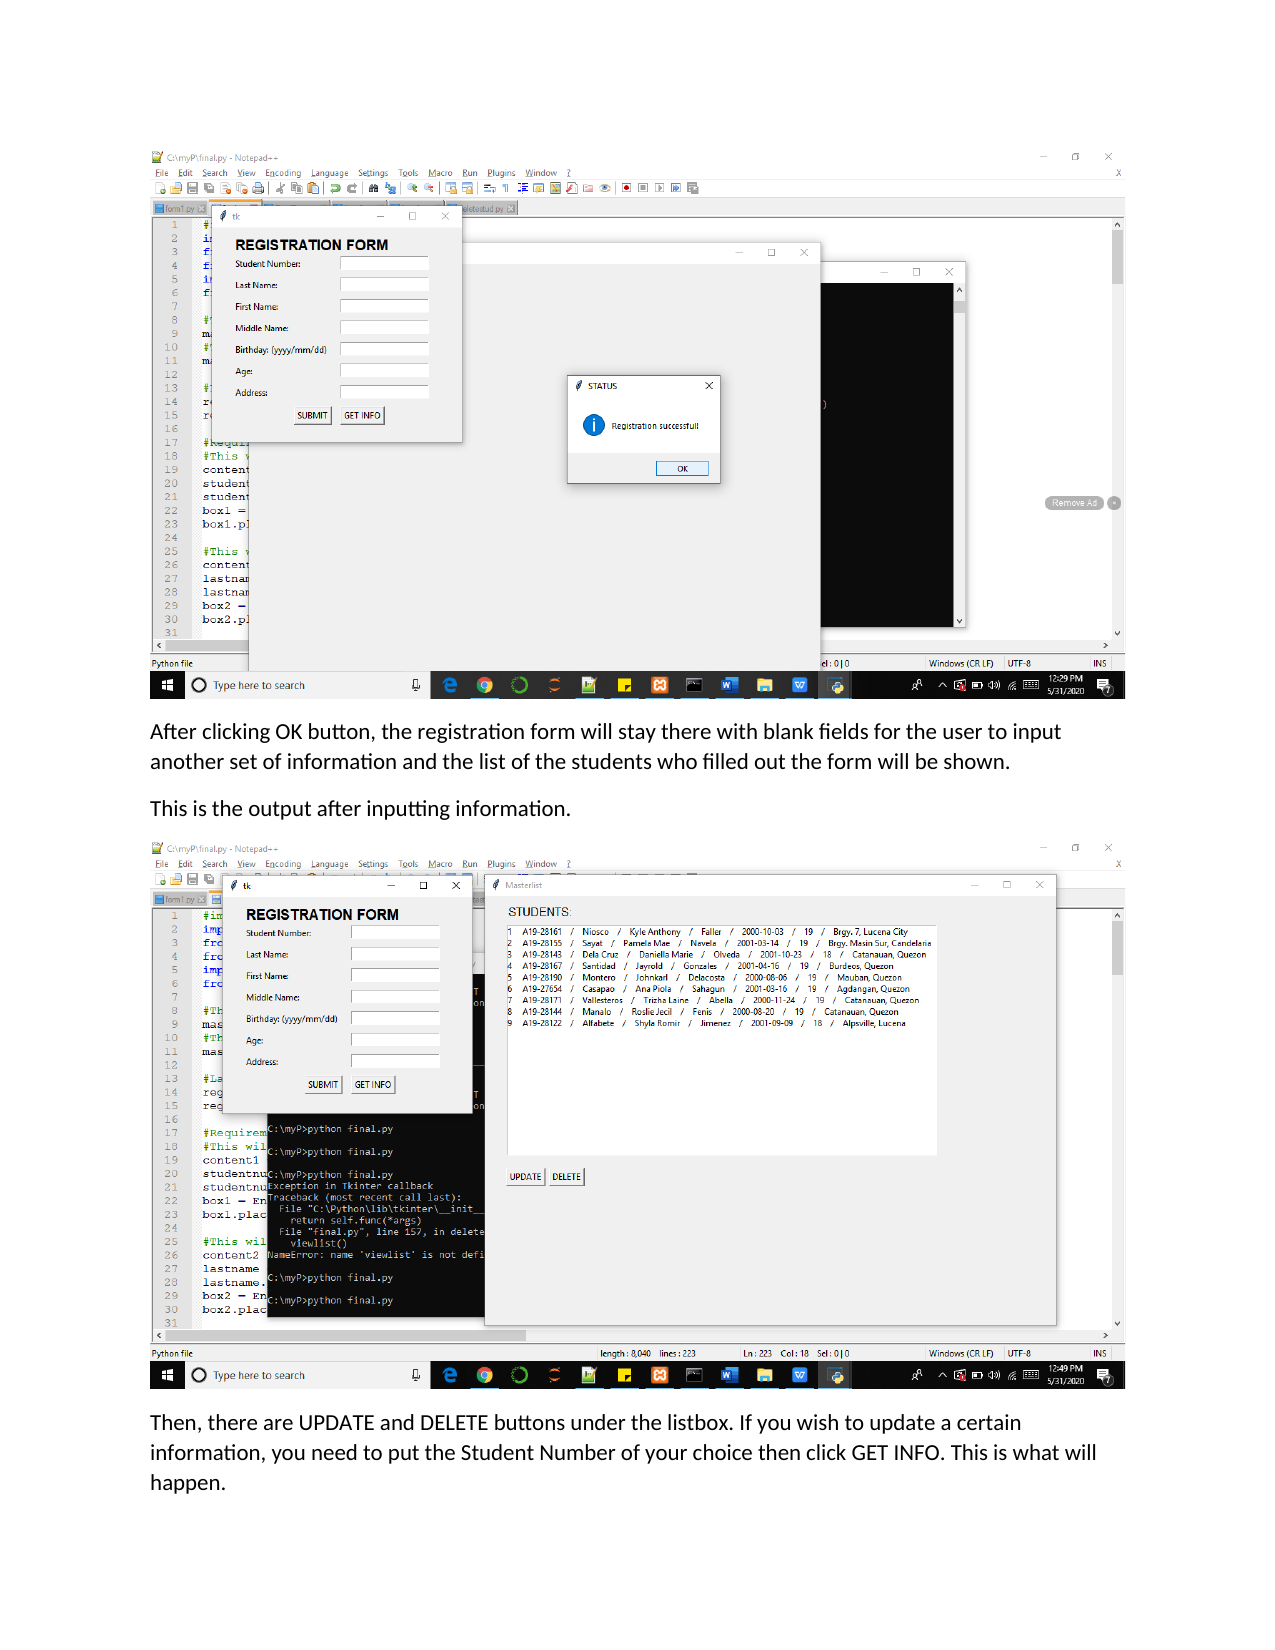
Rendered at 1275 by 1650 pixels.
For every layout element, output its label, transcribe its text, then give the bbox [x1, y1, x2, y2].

text This is the output after inputting information. [150, 794, 1125, 822]
picture [150, 841, 1125, 1389]
text After clicking OK button, the registration form will stay there with blank fields for the user to input another set of information and the list of the students who filled out the form will be shown. [150, 717, 1125, 775]
picture [150, 150, 1125, 699]
text Then, there are UPDATE and DELETE buttons under the listbox. If you wish to update a certain information, you need to put the Student Number of your choice then click GET INFO. This is what will happen. [150, 1408, 1125, 1496]
